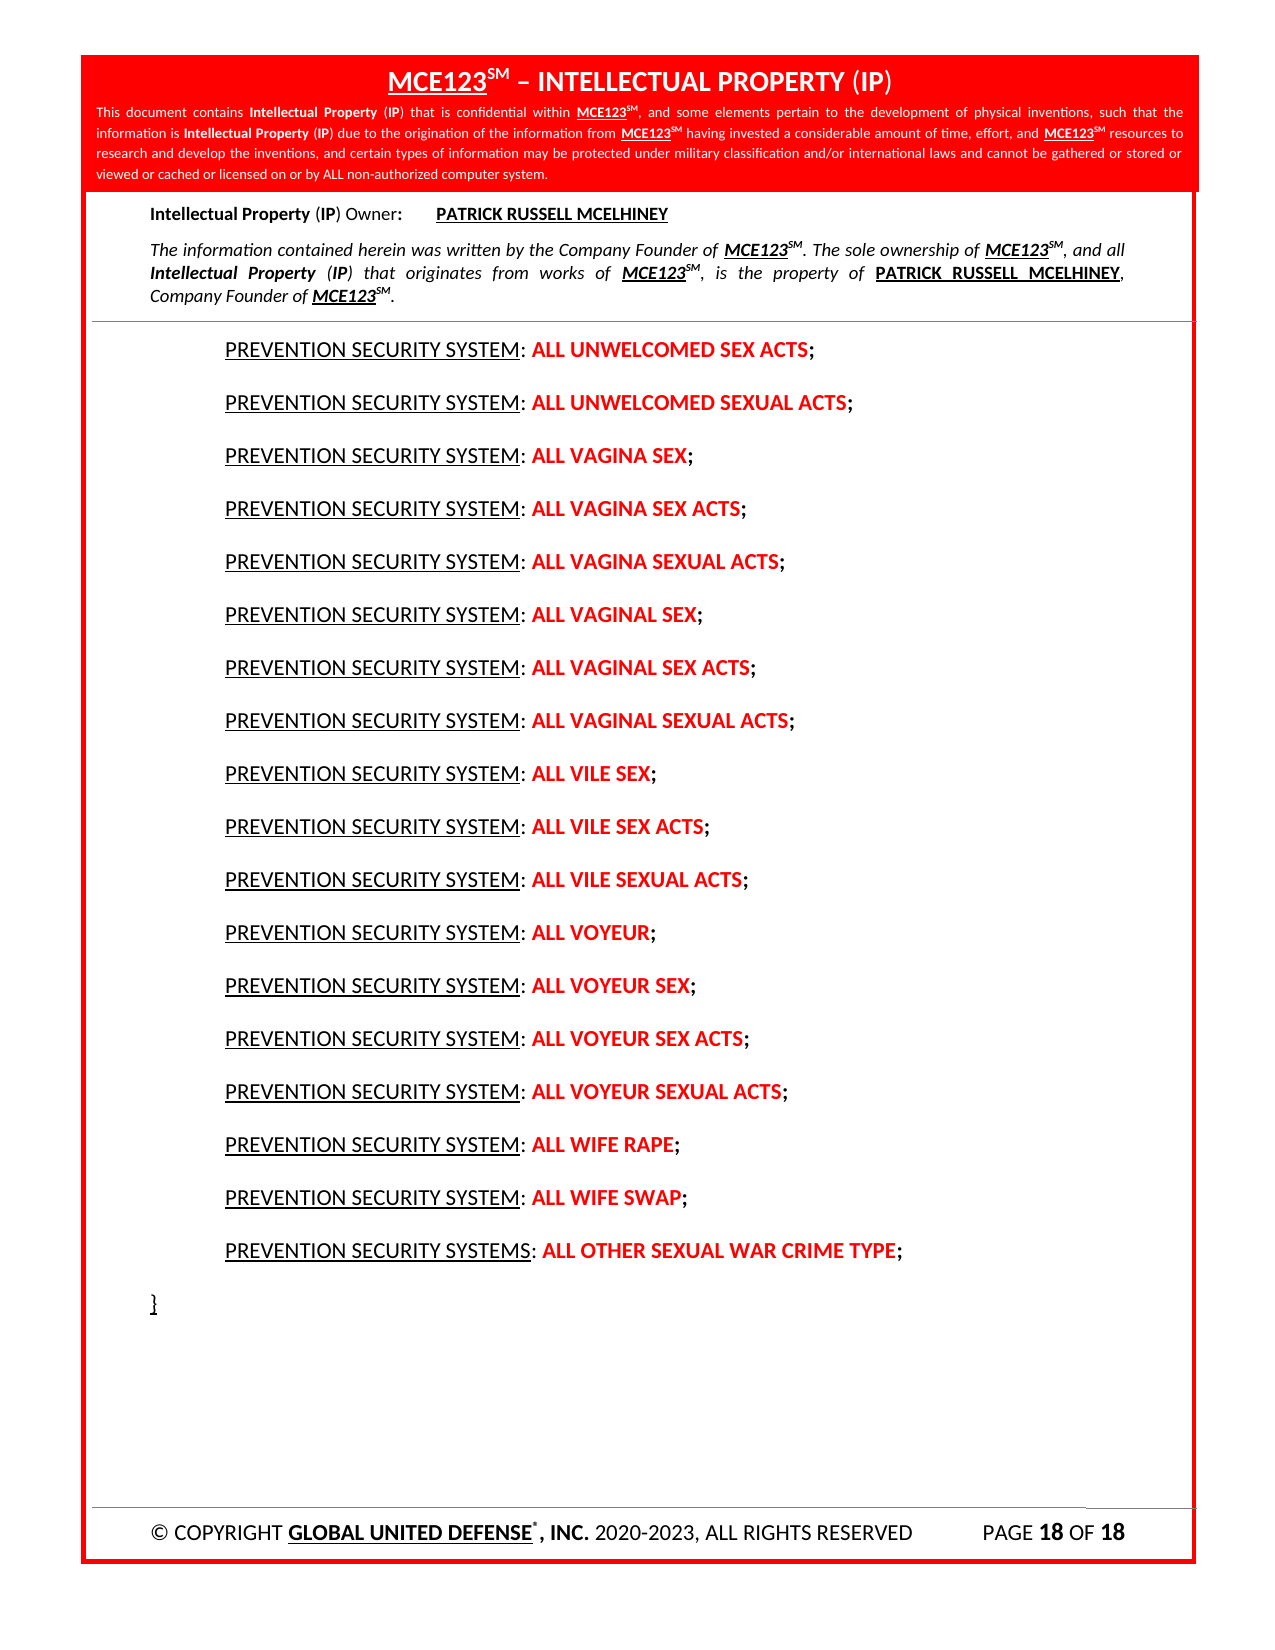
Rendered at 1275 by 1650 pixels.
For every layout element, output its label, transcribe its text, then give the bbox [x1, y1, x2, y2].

text PREVENTION SECURITY SYSTEMS: ALL OTHER SEXUAL WAR CRIME TYPE; [187, 1236, 1125, 1264]
text PREVENTION SECURITY SYSTEM: ALL VAGINA SEXUAL ACTS; [187, 547, 1125, 575]
text PREVENTION SECURITY SYSTEM: ALL WIFE RAPE; [187, 1130, 1125, 1158]
text PREVENTION SECURITY SYSTEM: ALL VILE SEX ACTS; [187, 812, 1125, 840]
text PREVENTION SECURITY SYSTEM: ALL VILE SEXUAL ACTS; [187, 865, 1125, 893]
text PREVENTION SECURITY SYSTEM: ALL VOYEUR SEX; [187, 971, 1125, 999]
text PREVENTION SECURITY SYSTEM: ALL VAGINAL SEXUAL ACTS; [187, 706, 1125, 734]
text PREVENTION SECURITY SYSTEM: ALL VAGINA SEX ACTS; [187, 494, 1125, 522]
text } [150, 1289, 1125, 1317]
text PREVENTION SECURITY SYSTEM: ALL UNWELCOMED SEX ACTS; [187, 335, 1125, 363]
text PREVENTION SECURITY SYSTEM: ALL VAGINA SEX; [187, 441, 1125, 469]
text PREVENTION SECURITY SYSTEM: ALL VOYEUR SEXUAL ACTS; [187, 1077, 1125, 1105]
text PREVENTION SECURITY SYSTEM: ALL WIFE SWAP; [187, 1183, 1125, 1211]
text PREVENTION SECURITY SYSTEM: ALL VAGINAL SEX ACTS; [187, 653, 1125, 681]
text PREVENTION SECURITY SYSTEM: ALL UNWELCOMED SEXUAL ACTS; [187, 388, 1125, 416]
text PREVENTION SECURITY SYSTEM: ALL VOYEUR SEX ACTS; [187, 1024, 1125, 1052]
text PREVENTION SECURITY SYSTEM: ALL VOYEUR; [187, 918, 1125, 946]
text PREVENTION SECURITY SYSTEM: ALL VAGINAL SEX; [187, 600, 1125, 628]
text PREVENTION SECURITY SYSTEM: ALL VILE SEX; [187, 759, 1125, 787]
